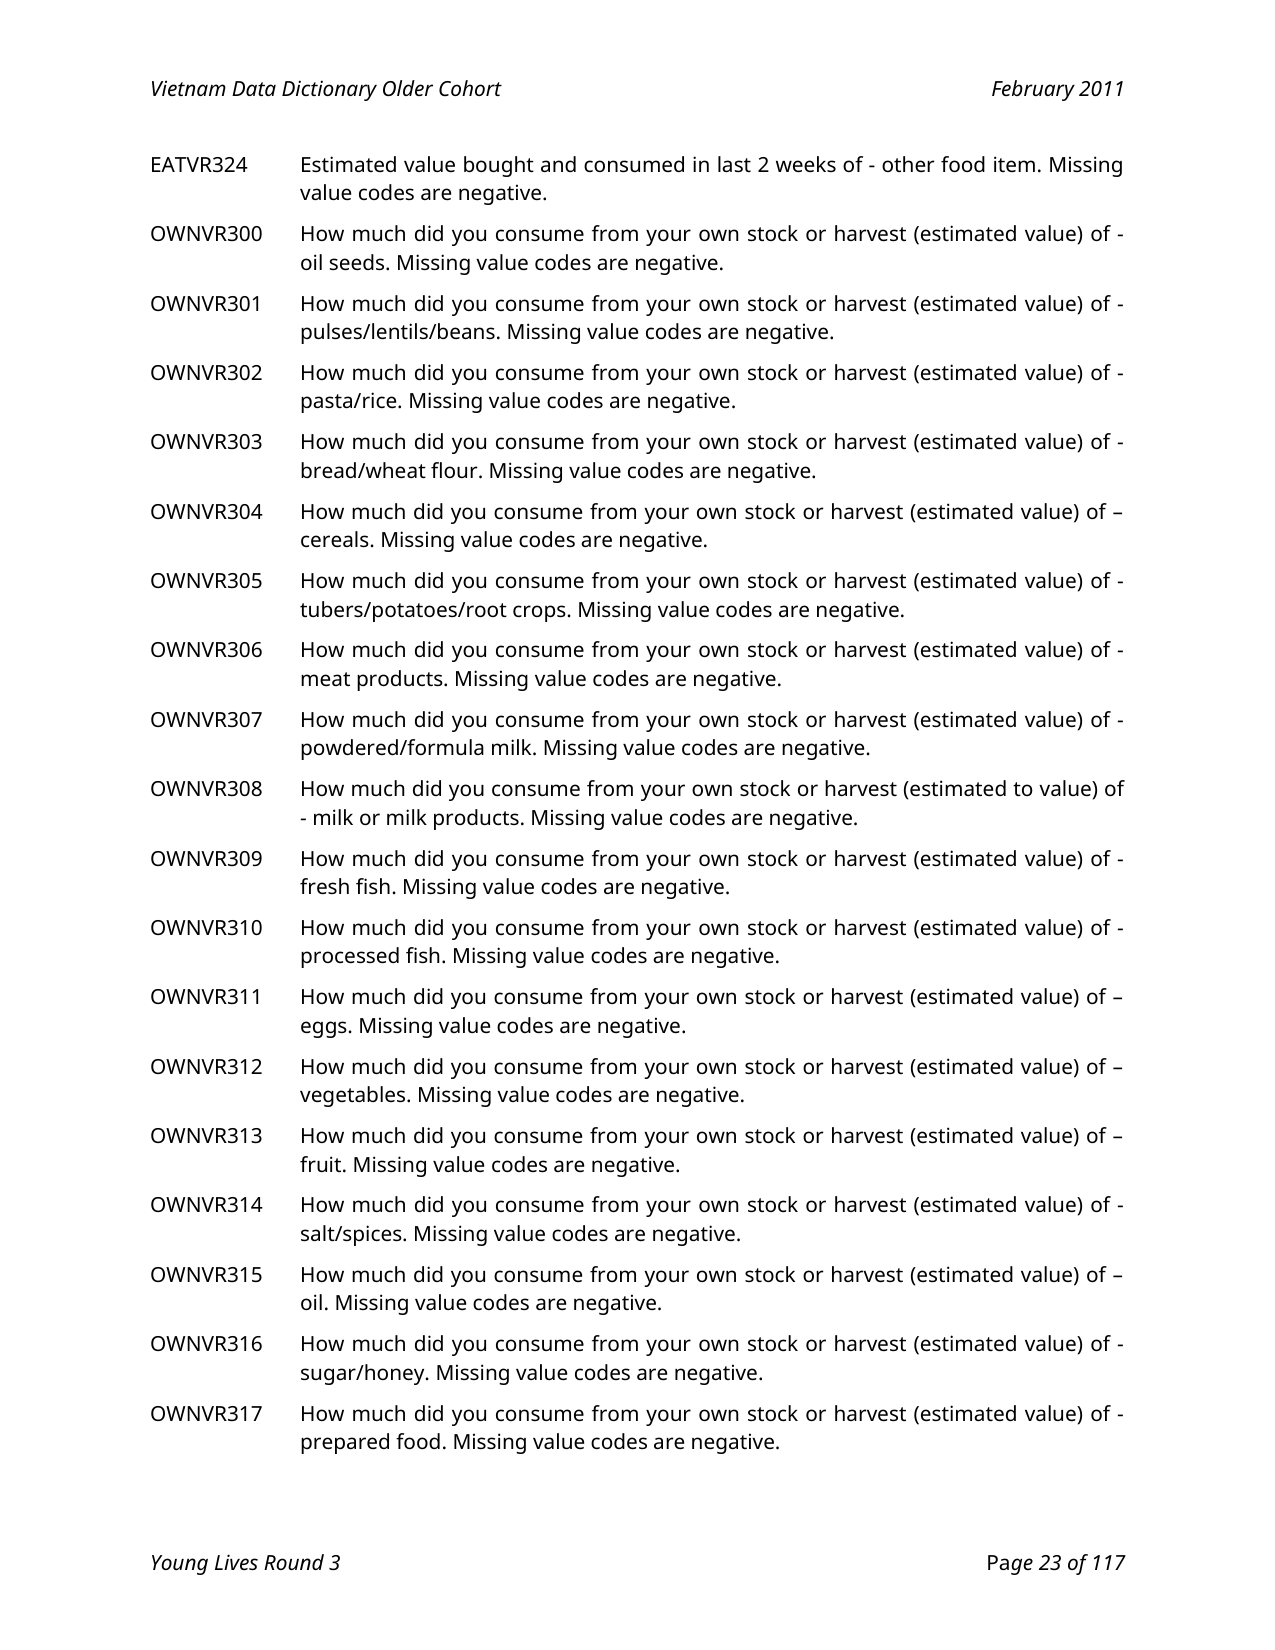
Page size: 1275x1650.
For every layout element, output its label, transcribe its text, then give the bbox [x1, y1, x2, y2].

text EATVR324 Estimated value bought and consumed in last 2 weeks of - other food item. Missing value codes are negative. [150, 150, 1125, 207]
text OWNVR305 How much did you consume from your own stock or harvest (estimated value) of - tubers/potatoes/root crops. Missing value codes are negative. [150, 566, 1125, 623]
text OWNVR317 How much did you consume from your own stock or harvest (estimated value) of - prepared food. Missing value codes are negative. [150, 1399, 1125, 1456]
text OWNVR306 How much did you consume from your own stock or harvest (estimated value) of - meat products. Missing value codes are negative. [150, 636, 1125, 692]
text OWNVR315 How much did you consume from your own stock or harvest (estimated value) of – oil. Missing value codes are negative. [150, 1260, 1125, 1317]
text OWNVR308 How much did you consume from your own stock or harvest (estimated to value) of - milk or milk products. Missing value codes are negative. [150, 774, 1125, 831]
text OWNVR316 How much did you consume from your own stock or harvest (estimated value) of - sugar/honey. Missing value codes are negative. [150, 1329, 1125, 1386]
text OWNVR304 How much did you consume from your own stock or harvest (estimated value) of – cereals. Missing value codes are negative. [150, 497, 1125, 554]
text OWNVR309 How much did you consume from your own stock or harvest (estimated value) of - fresh fish. Missing value codes are negative. [150, 844, 1125, 901]
text OWNVR301 How much did you consume from your own stock or harvest (estimated value) of - pulses/lentils/beans. Missing value codes are negative. [150, 289, 1125, 346]
text OWNVR302 How much did you consume from your own stock or harvest (estimated value) of - pasta/rice. Missing value codes are negative. [150, 358, 1125, 415]
text OWNVR311 How much did you consume from your own stock or harvest (estimated value) of – eggs. Missing value codes are negative. [150, 982, 1125, 1039]
text OWNVR307 How much did you consume from your own stock or harvest (estimated value) of - powdered/formula milk. Missing value codes are negative. [150, 705, 1125, 762]
text OWNVR312 How much did you consume from your own stock or harvest (estimated value) of – vegetables. Missing value codes are negative. [150, 1052, 1125, 1109]
text OWNVR303 How much did you consume from your own stock or harvest (estimated value) of - bread/wheat flour. Missing value codes are negative. [150, 427, 1125, 484]
text OWNVR300 How much did you consume from your own stock or harvest (estimated value) of - oil seeds. Missing value codes are negative. [150, 219, 1125, 276]
text OWNVR314 How much did you consume from your own stock or harvest (estimated value) of - salt/spices. Missing value codes are negative. [150, 1191, 1125, 1247]
text OWNVR310 How much did you consume from your own stock or harvest (estimated value) of - processed fish. Missing value codes are negative. [150, 913, 1125, 970]
text OWNVR313 How much did you consume from your own stock or harvest (estimated value) of – fruit. Missing value codes are negative. [150, 1121, 1125, 1178]
